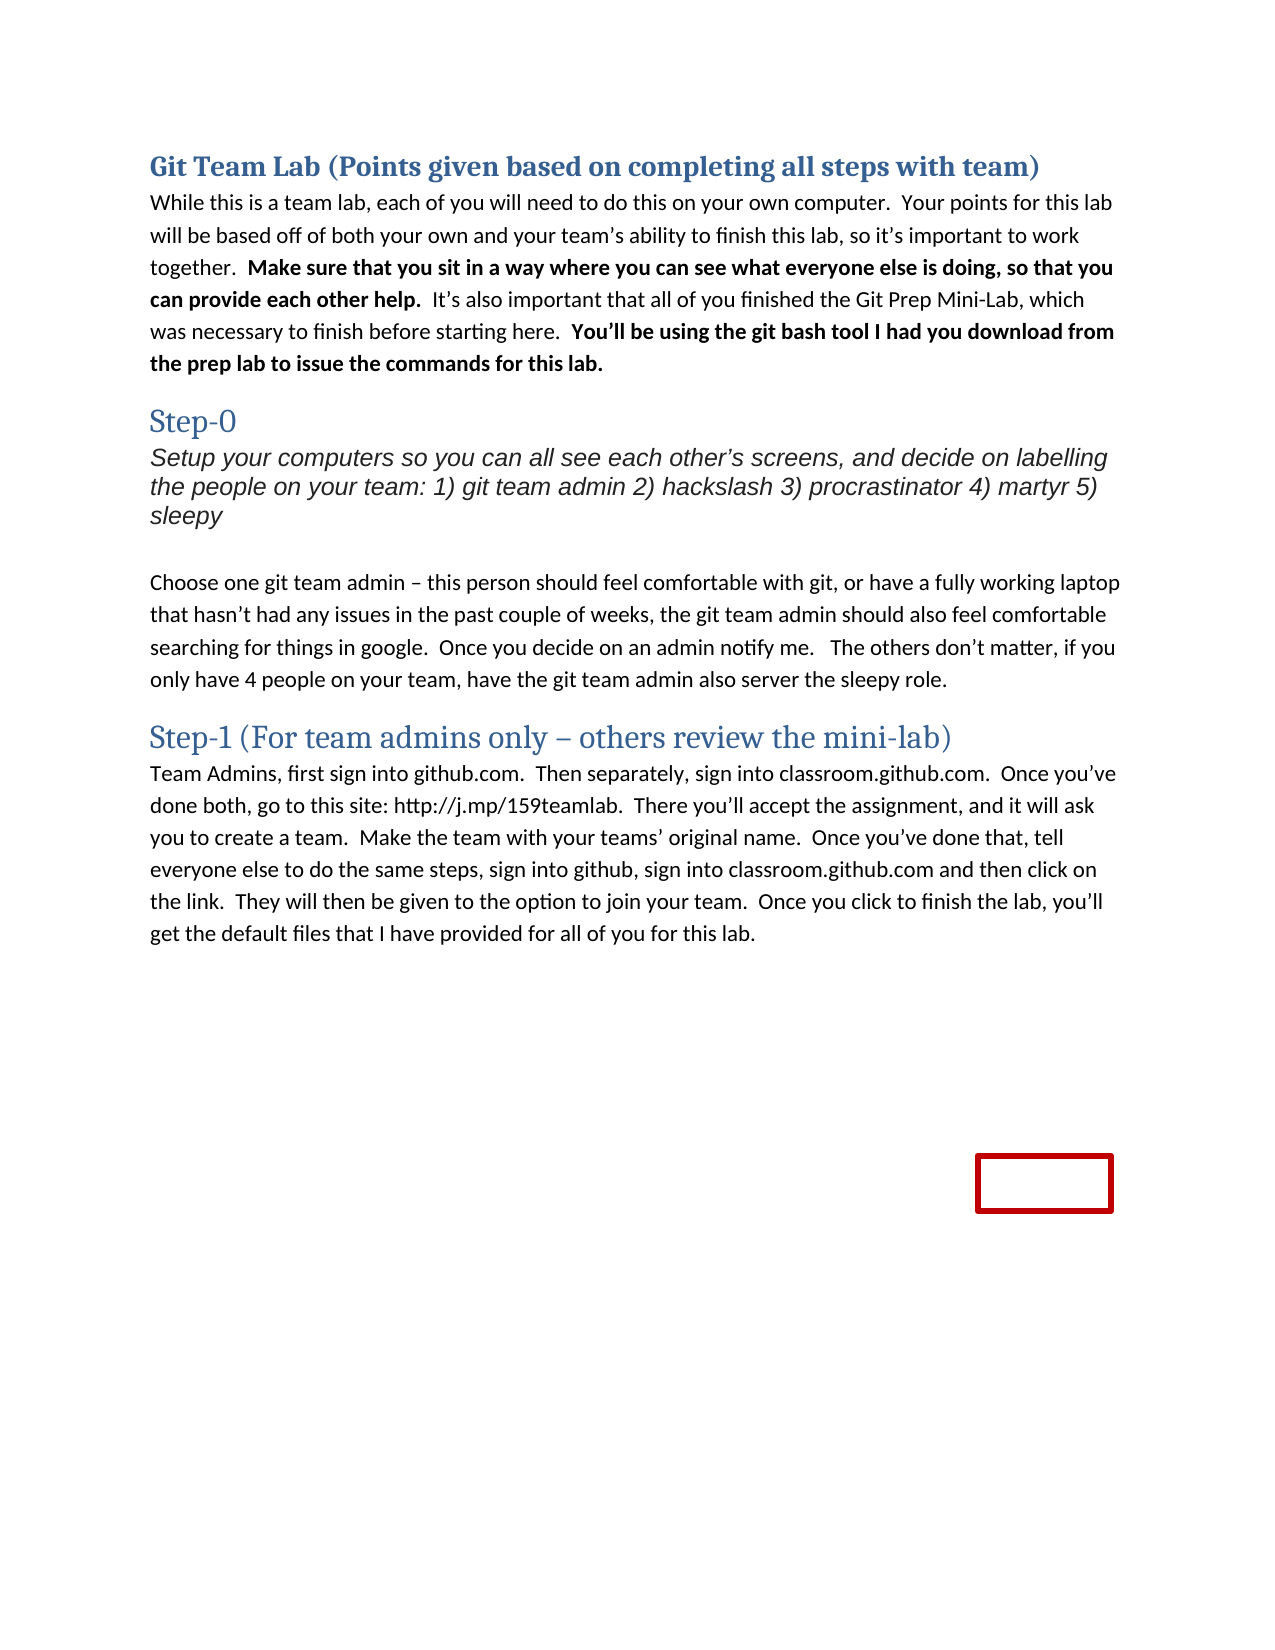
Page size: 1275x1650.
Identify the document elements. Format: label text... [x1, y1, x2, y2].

text Setup your computers so you can all see each other’s screens, and decide on labelling the people on your team: 1) git team admin 2) hackslash 3) procrastinator 4) martyr 5) sleepy [150, 443, 1125, 529]
text Team Admins, first sign into github.com. Then separately, sign into classroom.github.com. Once you’ve done both, go to this site: http://j.mp/159teamlab. There you’ll accept the assignment, and it will ask you to create a team. Make the team with your teams’ original name. Once you’ve done that, tell everyone else to do the same steps, sign into github, sign into classroom.github.com and then click on the link. They will then be given to the option to join your team. Once you click to finish the lab, you’ll get the default files that I have provided for all of you for this lab. To get to the URL once you are on your github’s repository, you’ll see a green button called clone or download, once you click on that, it will give you a URL and what looks like a clipboard button, use that or select the URL to copy the entire URL. [150, 759, 1125, 948]
subtitle Git Team Lab (Points given based on completing all steps with team) [150, 150, 1125, 183]
subtitle Step-0 [150, 402, 1125, 441]
text While this is a team lab, each of you will need to do this on your own computer. Your points for this lab will be based off of both your own and your team’s ability to finish this lab, so it’s important to work together. Make sure that you sit in a way where you can see what everyone else is doing, so that you can provide each other help. It’s also important that all of you finished the Git Prep Mini-Lab, which was necessary to finish before starting here. You’ll be using the git bash tool I had you download from the prep lab to issue the commands for this lab. [150, 188, 1125, 377]
text Choose one git team admin – this person should feel comfortable with git, or have a fully working laptop that hasn’t had any issues in the past couple of weeks, the git team admin should also feel comfortable searching for things in google. Once you decide on an admin notify me. The others don’t matter, if you only have 4 people on your team, have the git team admin also server the sleepy role. [150, 568, 1125, 693]
subtitle Step-1 (For team admins only – others review the mini-lab) [150, 718, 1125, 756]
